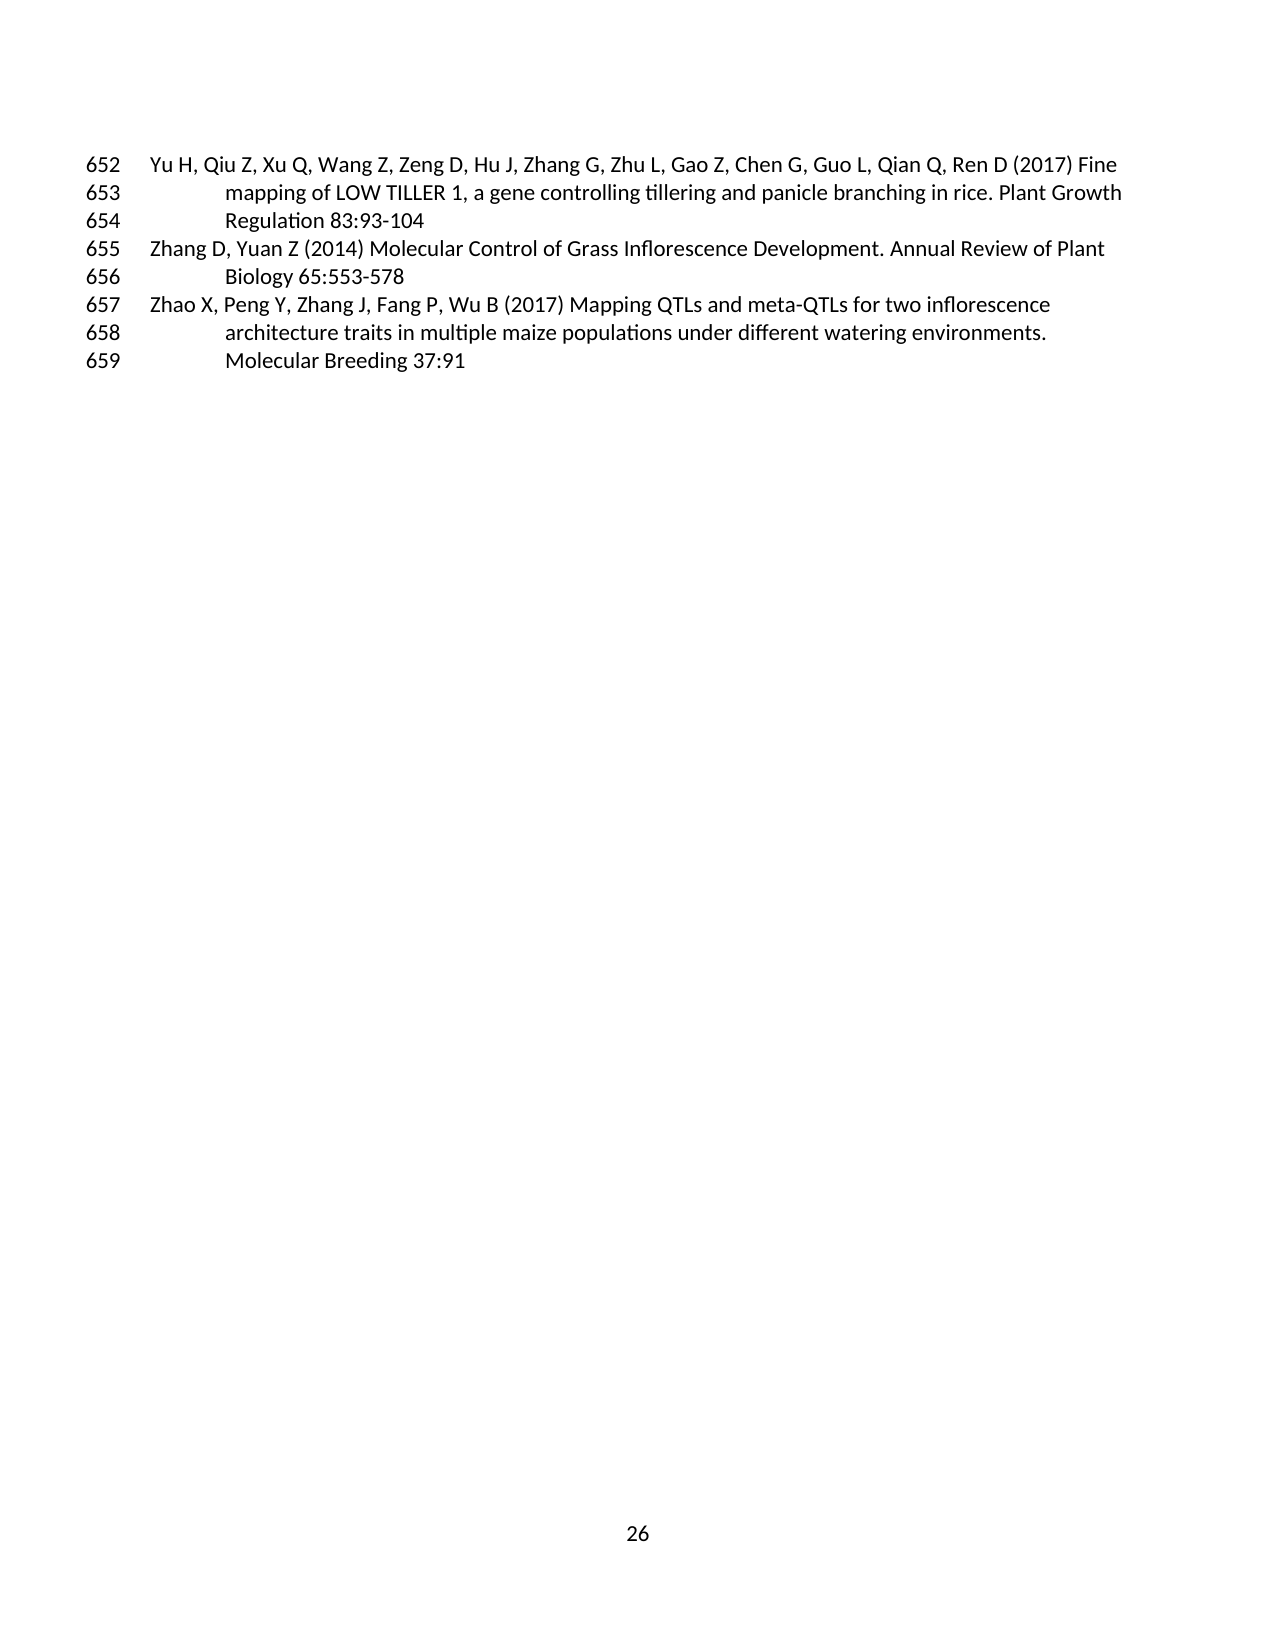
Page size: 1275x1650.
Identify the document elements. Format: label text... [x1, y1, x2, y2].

text Zhao X, Peng Y, Zhang J, Fang P, Wu B (2017) Mapping QTLs and meta-QTLs for two inflorescence architecture traits in multiple maize populations under different watering environments. Molecular Breeding 37:91 [150, 290, 1125, 374]
text Yu H, Qiu Z, Xu Q, Wang Z, Zeng D, Hu J, Zhang G, Zhu L, Gao Z, Chen G, Guo L, Qian Q, Ren D (2017) Fine mapping of LOW TILLER 1, a gene controlling tillering and panicle branching in rice. Plant Growth Regulation 83:93-104 [150, 150, 1125, 234]
text Zhang D, Yuan Z (2014) Molecular Control of Grass Inflorescence Development. Annual Review of Plant Biology 65:553-578 [150, 234, 1125, 290]
